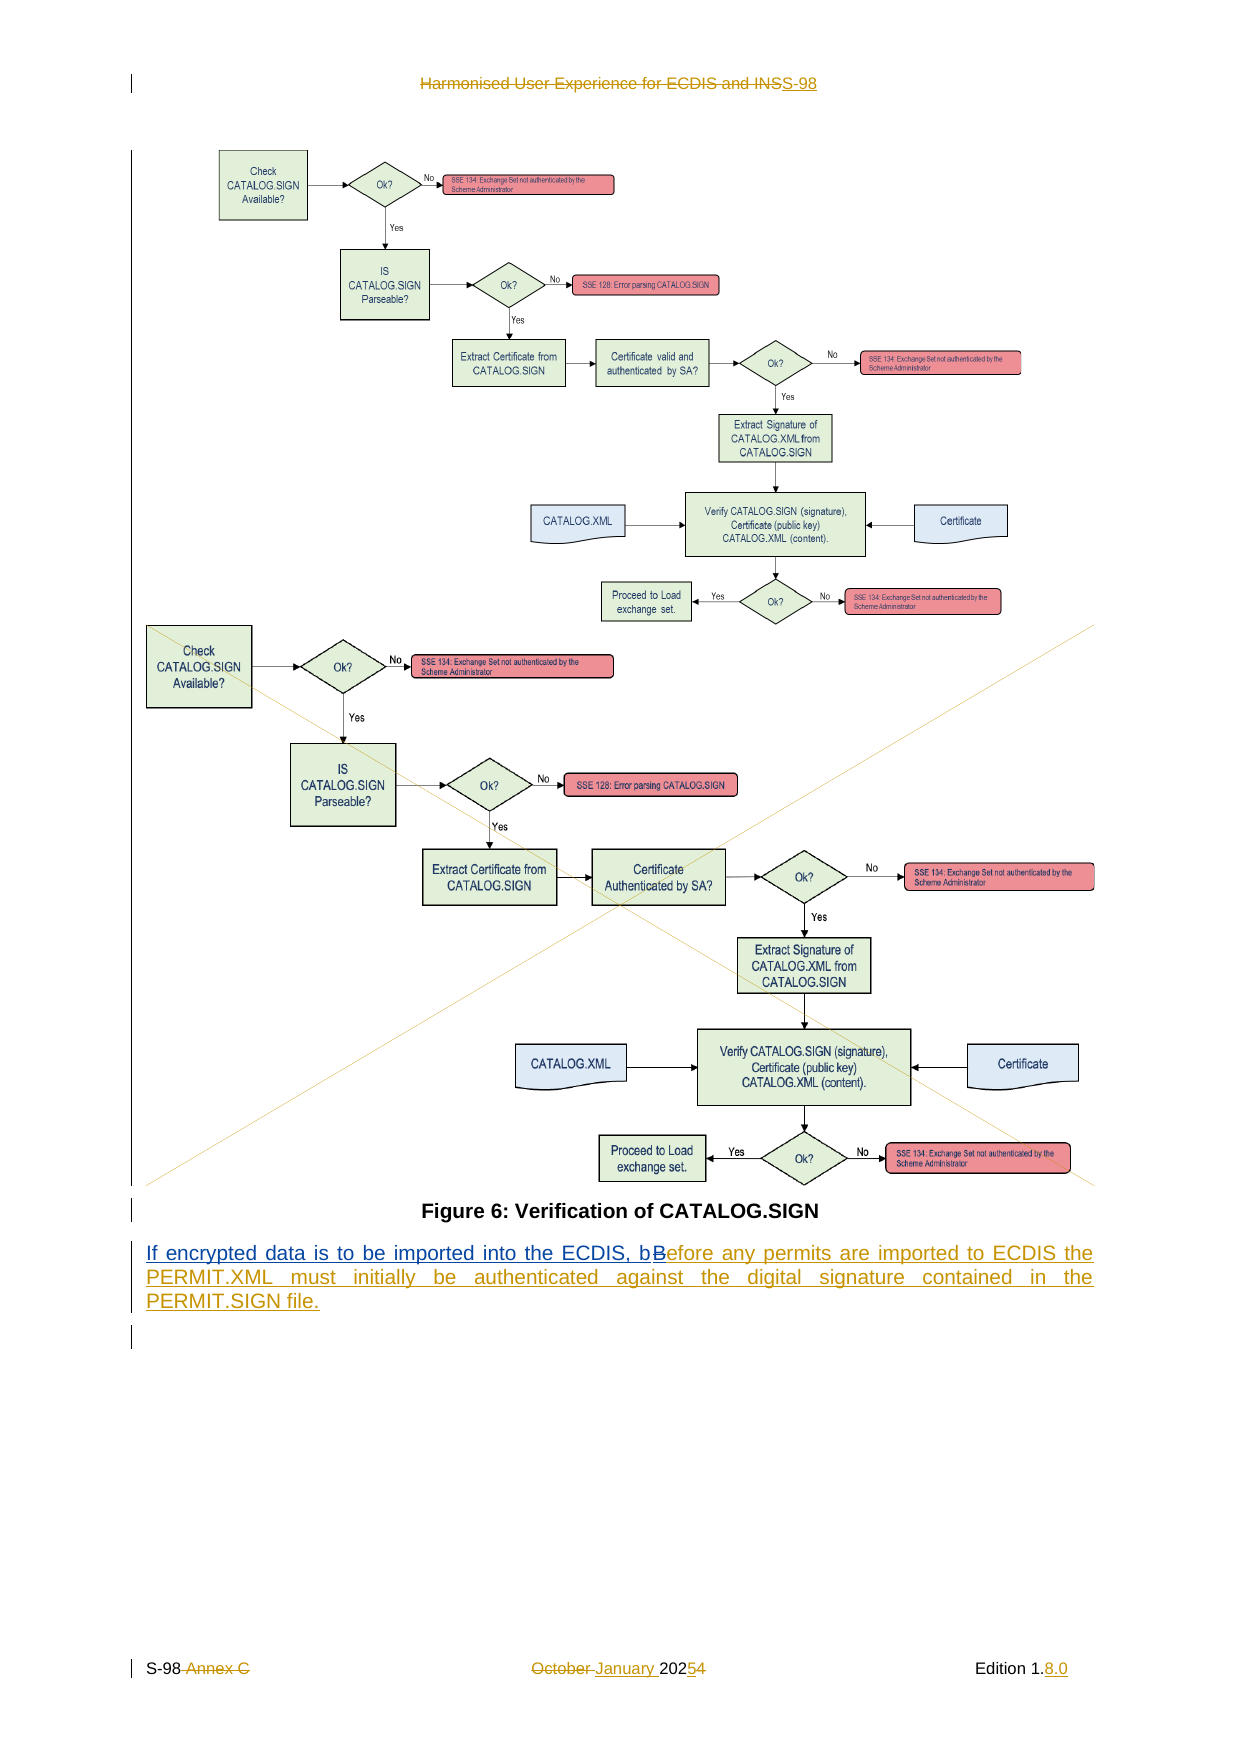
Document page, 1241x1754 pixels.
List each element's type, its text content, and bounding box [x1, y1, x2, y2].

picture [622, 625, 1095, 1185]
text Figure : Verification of CATALOG.SIGN [146, 1198, 1094, 1222]
picture [148, 906, 1092, 1186]
picture [147, 150, 1093, 904]
picture [145, 625, 618, 1185]
